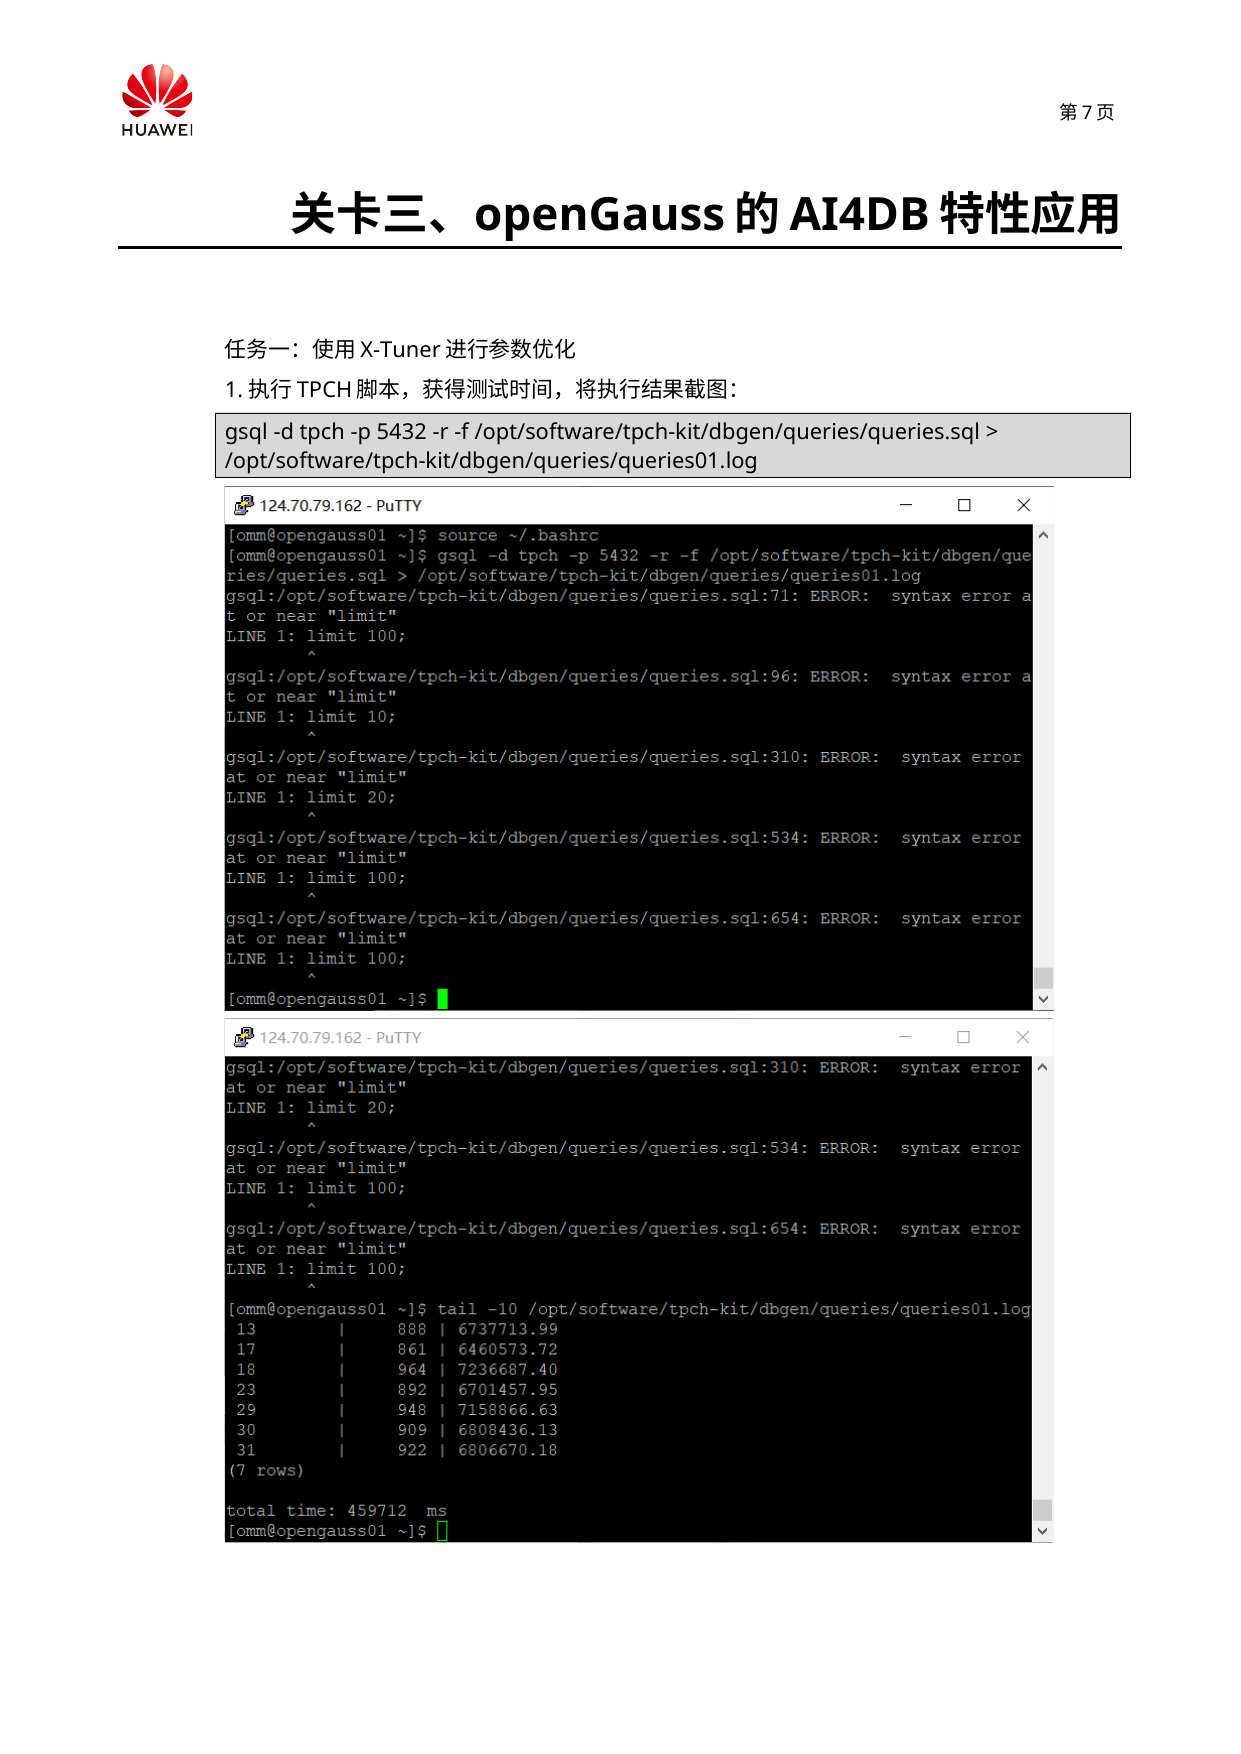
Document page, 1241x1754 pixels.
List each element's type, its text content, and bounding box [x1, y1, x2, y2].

text 任务一：使用X-Tuner进行参数优化 [224, 332, 1122, 364]
text gsql -d tpch -p 5432 -r -f /opt/software/tpch-kit/dbgen/queries/queries.sql > /opt/software/tpch-kit/dbgen/queries/queries01.log [216, 414, 1130, 477]
subtitle 关卡三、openGauss的AI4DB特性应用 [118, 177, 1122, 246]
picture [122, 64, 193, 136]
picture [224, 1018, 1054, 1543]
text 1. 执行TPCH脚本，获得测试时间，将执行结果截图： [224, 372, 1122, 404]
picture [224, 486, 1054, 1011]
